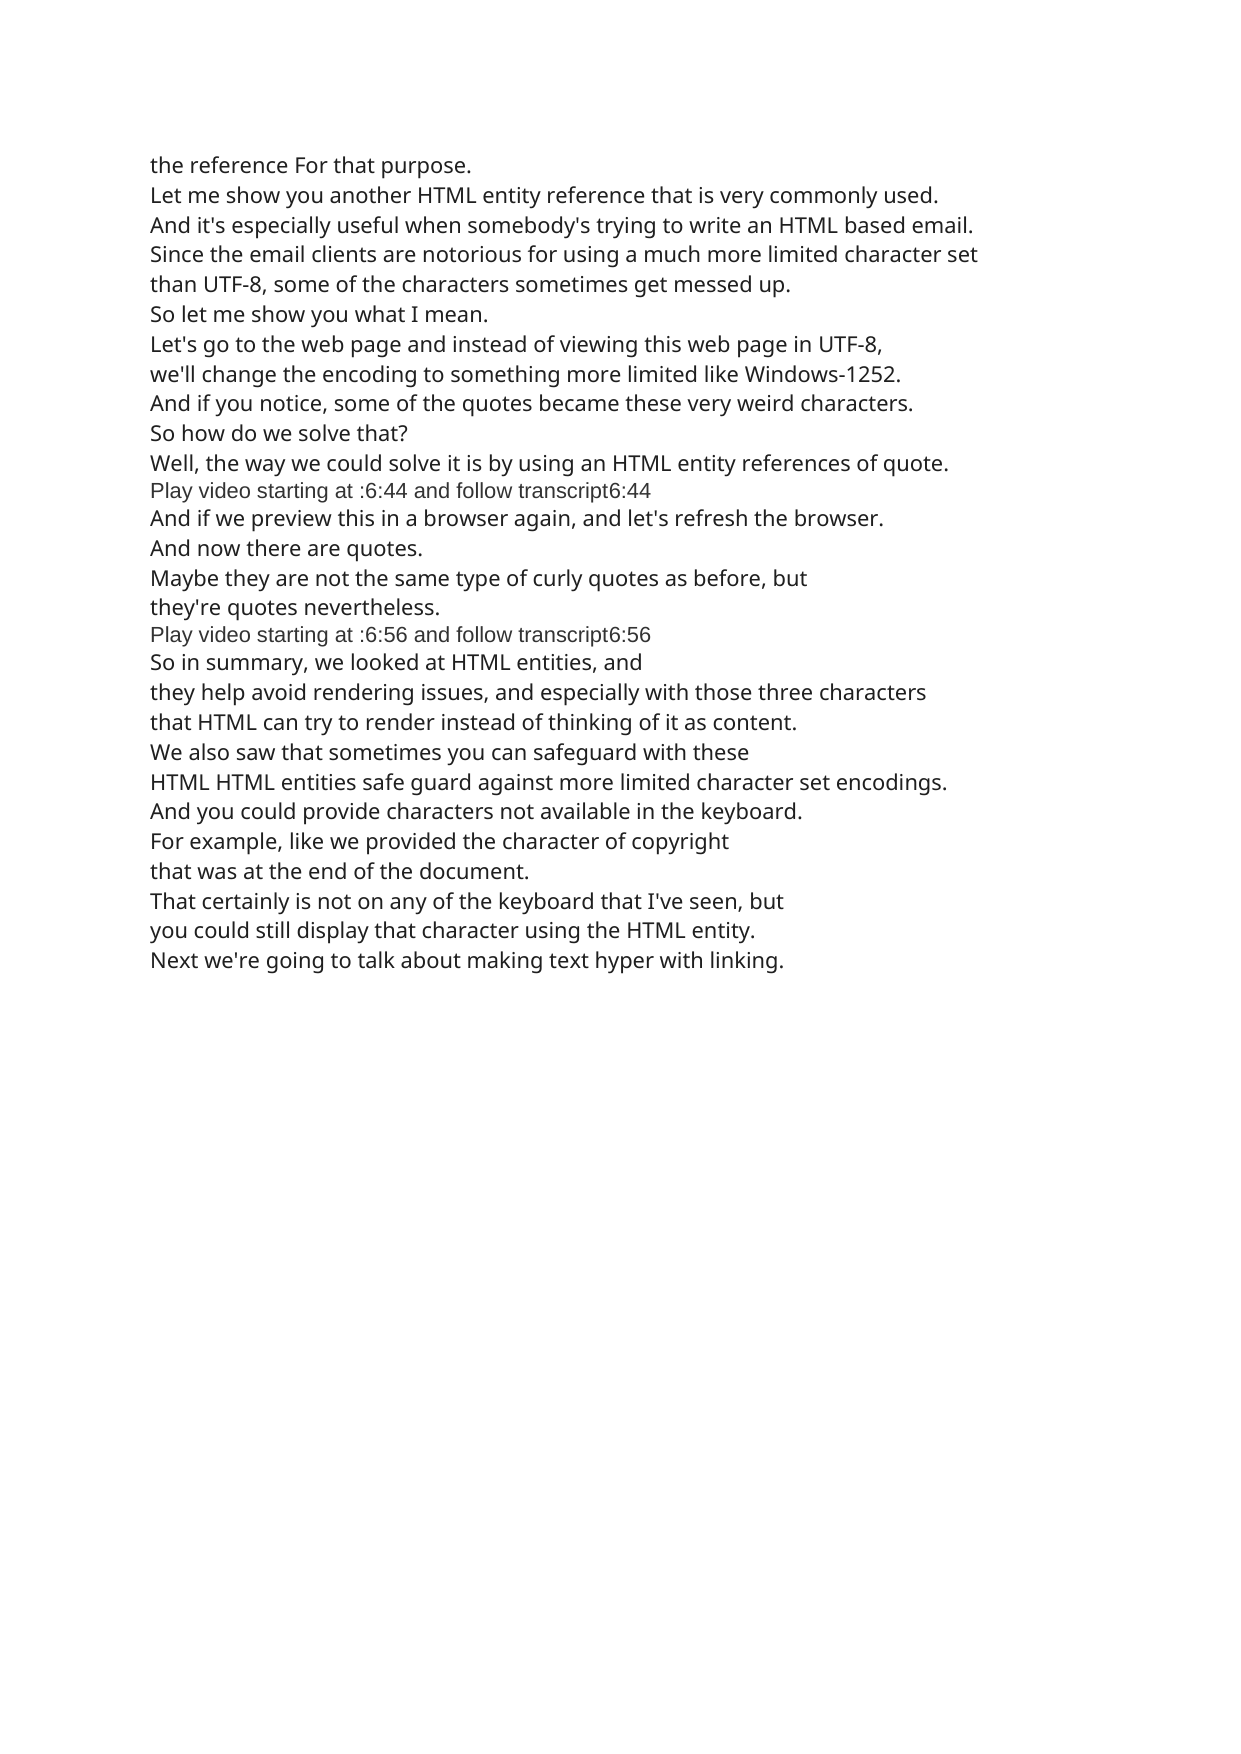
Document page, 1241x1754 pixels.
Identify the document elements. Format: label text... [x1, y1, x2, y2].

text For example, like we provided the character of copyright [150, 826, 1090, 856]
text they're quotes nevertheless. [150, 592, 1090, 622]
text Since the email clients are notorious for using a much more limited character set [150, 239, 1090, 269]
text So let me show you what I mean. [150, 299, 1090, 329]
text Play video starting at :6:44 and follow transcript6:44 [150, 478, 1090, 503]
text That certainly is not on any of the keyboard that I've seen, but [150, 886, 1090, 915]
text And if you notice, some of the quotes became these very weird characters. [150, 388, 1090, 418]
text And you could provide characters not available in the keyboard. [150, 796, 1090, 826]
text Next we're going to talk about making text hyper with linking. [150, 945, 1090, 975]
text So how do we solve that? [150, 418, 1090, 448]
text So in summary, we looked at HTML entities, and [150, 647, 1090, 677]
text you could still display that character using the HTML entity. [150, 915, 1090, 945]
text And it's especially useful when somebody's trying to write an HTML based email. [150, 209, 1090, 239]
text Play video starting at :6:56 and follow transcript6:56 [150, 622, 1090, 647]
text Well, the way we could solve it is by using an HTML entity references of quote. [150, 448, 1090, 478]
text And if we preview this in a browser again, and let's refresh the browser. [150, 503, 1090, 533]
text Maybe they are not the same type of curly quotes as before, but [150, 562, 1090, 592]
text that was at the end of the document. [150, 856, 1090, 886]
text than UTF-8, some of the characters sometimes get messed up. [150, 269, 1090, 299]
text And now there are quotes. [150, 533, 1090, 562]
text the reference For that purpose. [150, 150, 1090, 180]
text they help avoid rendering issues, and especially with those three characters [150, 677, 1090, 707]
text we'll change the encoding to something more limited like Windows-1252. [150, 358, 1090, 388]
text HTML HTML entities safe guard against more limited character set encodings. [150, 766, 1090, 796]
text Let me show you another HTML entity reference that is very commonly used. [150, 180, 1090, 209]
text that HTML can try to render instead of thinking of it as content. [150, 707, 1090, 737]
text We also saw that sometimes you can safeguard with these [150, 737, 1090, 766]
text Let's go to the web page and instead of viewing this web page in UTF-8, [150, 329, 1090, 358]
